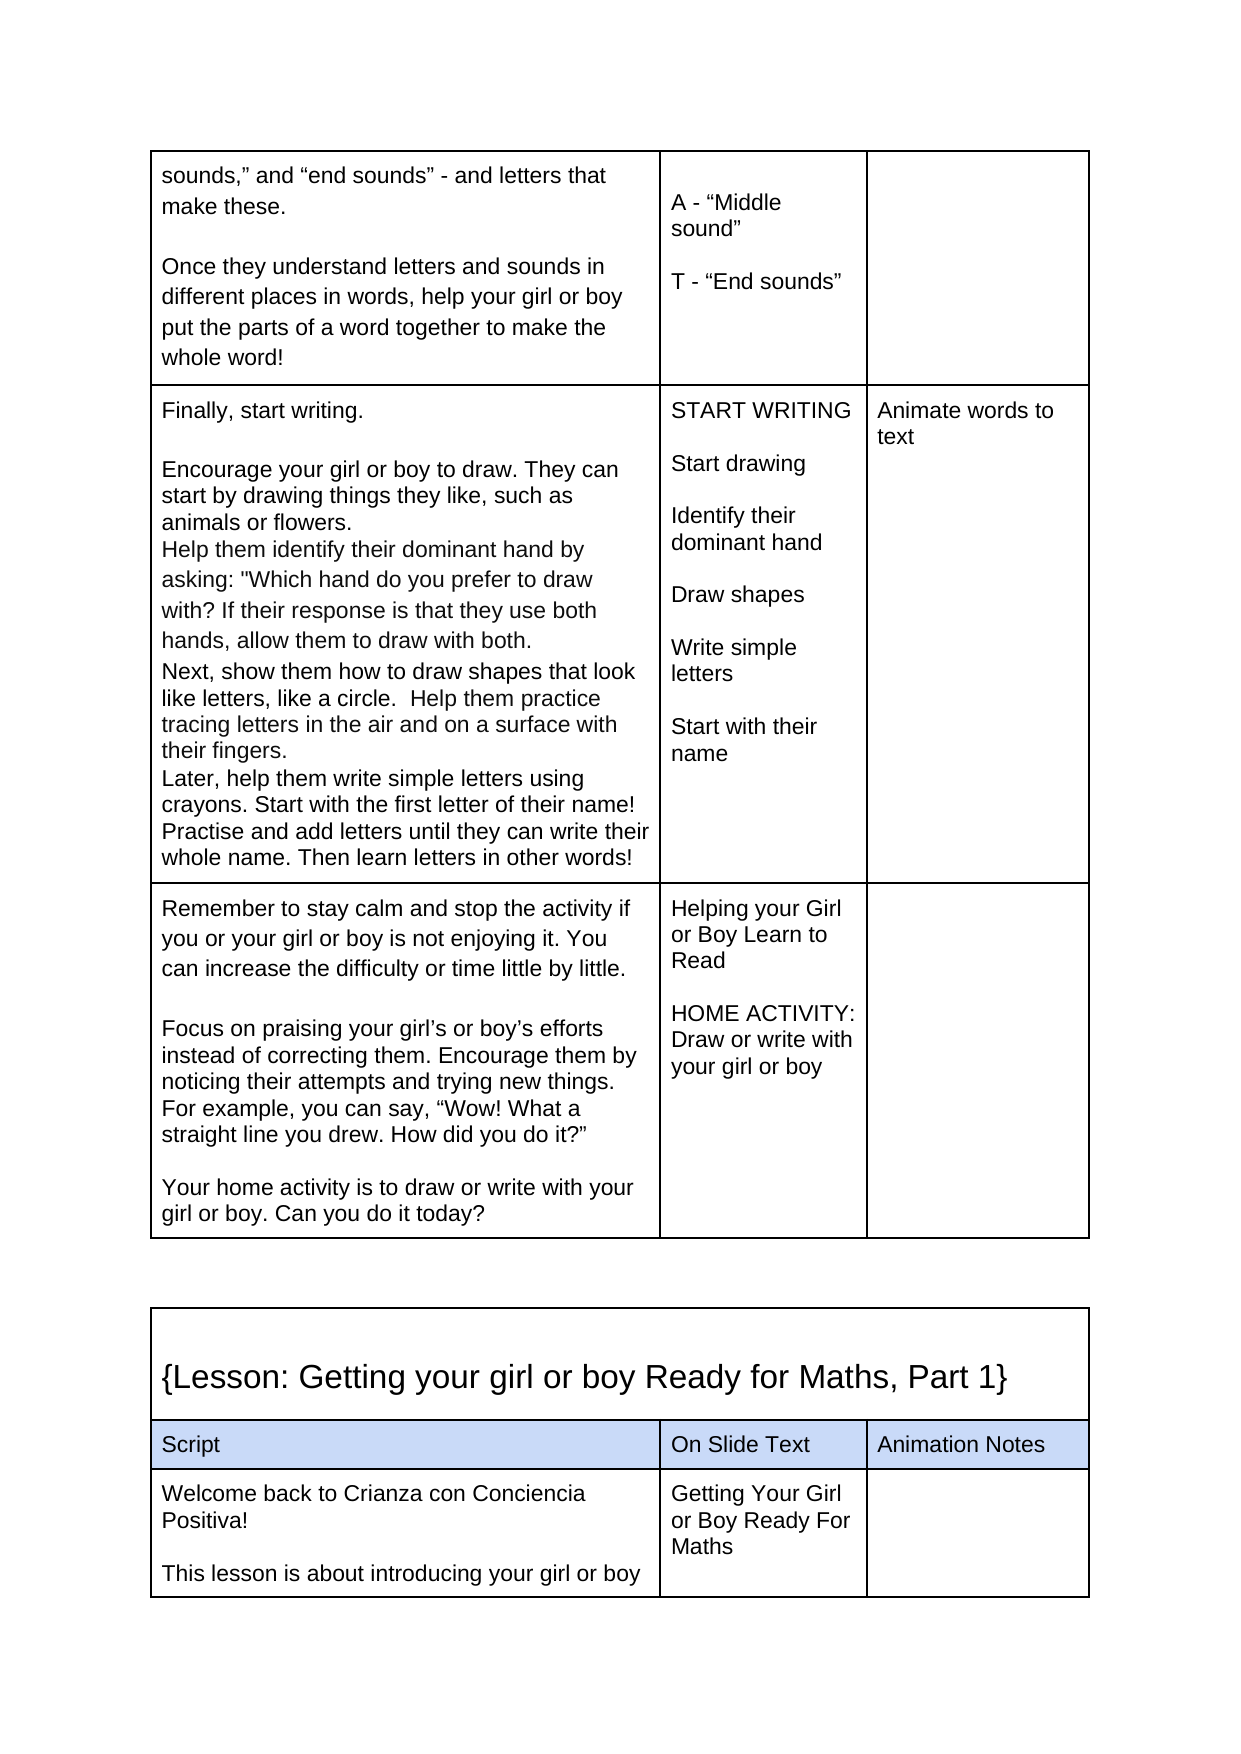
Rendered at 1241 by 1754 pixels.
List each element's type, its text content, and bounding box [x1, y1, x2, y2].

table_cell On Slide Text [661, 1421, 866, 1468]
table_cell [661, 152, 866, 384]
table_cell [152, 1470, 659, 1596]
table_cell Animate words to text [868, 386, 1088, 882]
table_cell START WRITING Start drawing Identify their dominant hand Draw shapes Write simple letters Start with their name [661, 386, 866, 882]
table_header {Lesson: Getting your girl or boy Ready for Maths, Part 1} [152, 1309, 1088, 1419]
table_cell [868, 152, 1088, 384]
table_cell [661, 1470, 866, 1596]
table_cell [868, 884, 1088, 1237]
table_cell Script [152, 1421, 659, 1468]
table_cell [868, 1470, 1088, 1596]
table_cell Finally, start writing. Encourage your girl or boy to draw. They can start by drawing things they like, such as animals or flowers. Help them identify their dominant hand by asking: "Which hand do you prefer to draw with? If their response is that they use both hands, allow them to draw with both. Next, show them how to draw shapes that look like letters, like a circle. Help them practice tracing letters in the air and on a surface with their fingers. Later, help them write simple letters using crayons. Start with the first letter of their name! Practise and add letters until they can write their whole name. Then learn letters in other words! [152, 386, 659, 882]
table_cell Helping your Girl or Boy Learn to Read HOME ACTIVITY: Draw or write with your girl or boy [661, 884, 866, 1237]
table_cell Remember to stay calm and stop the activity if you or your girl or boy is not enjoying it. You can increase the difficulty or time little by little. Focus on praising your girl’s or boy’s efforts instead of correcting them. Encourage them by noticing their attempts and trying new things. For example, you can say, “Wow! What a straight line you drew. How did you do it?” Your home activity is to draw or write with your girl or boy. Can you do it today? [152, 884, 659, 1237]
table_cell Animation Notes [868, 1421, 1088, 1468]
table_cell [152, 152, 659, 384]
